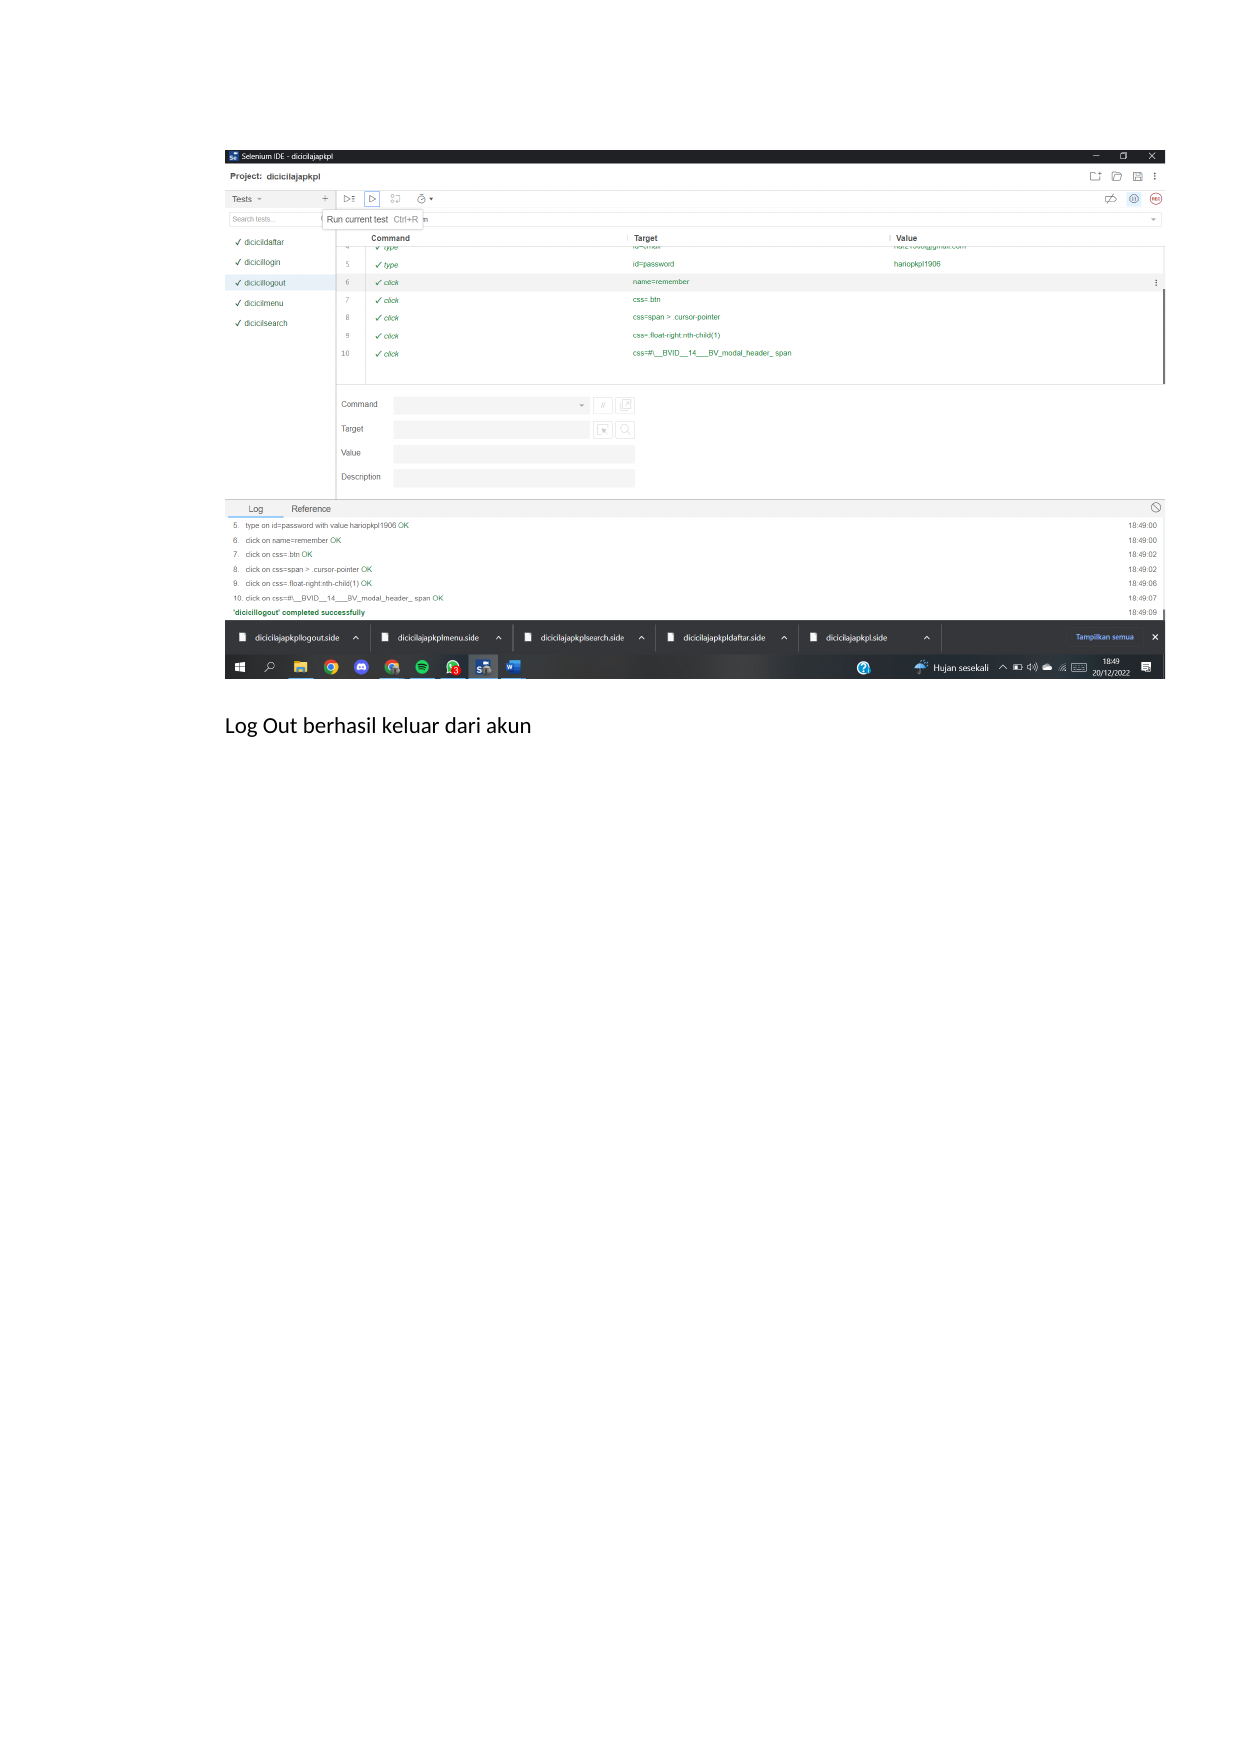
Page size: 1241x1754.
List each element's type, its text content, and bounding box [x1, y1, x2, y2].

picture [225, 150, 1166, 679]
list Log Out berhasil keluar dari akun [225, 711, 1090, 739]
